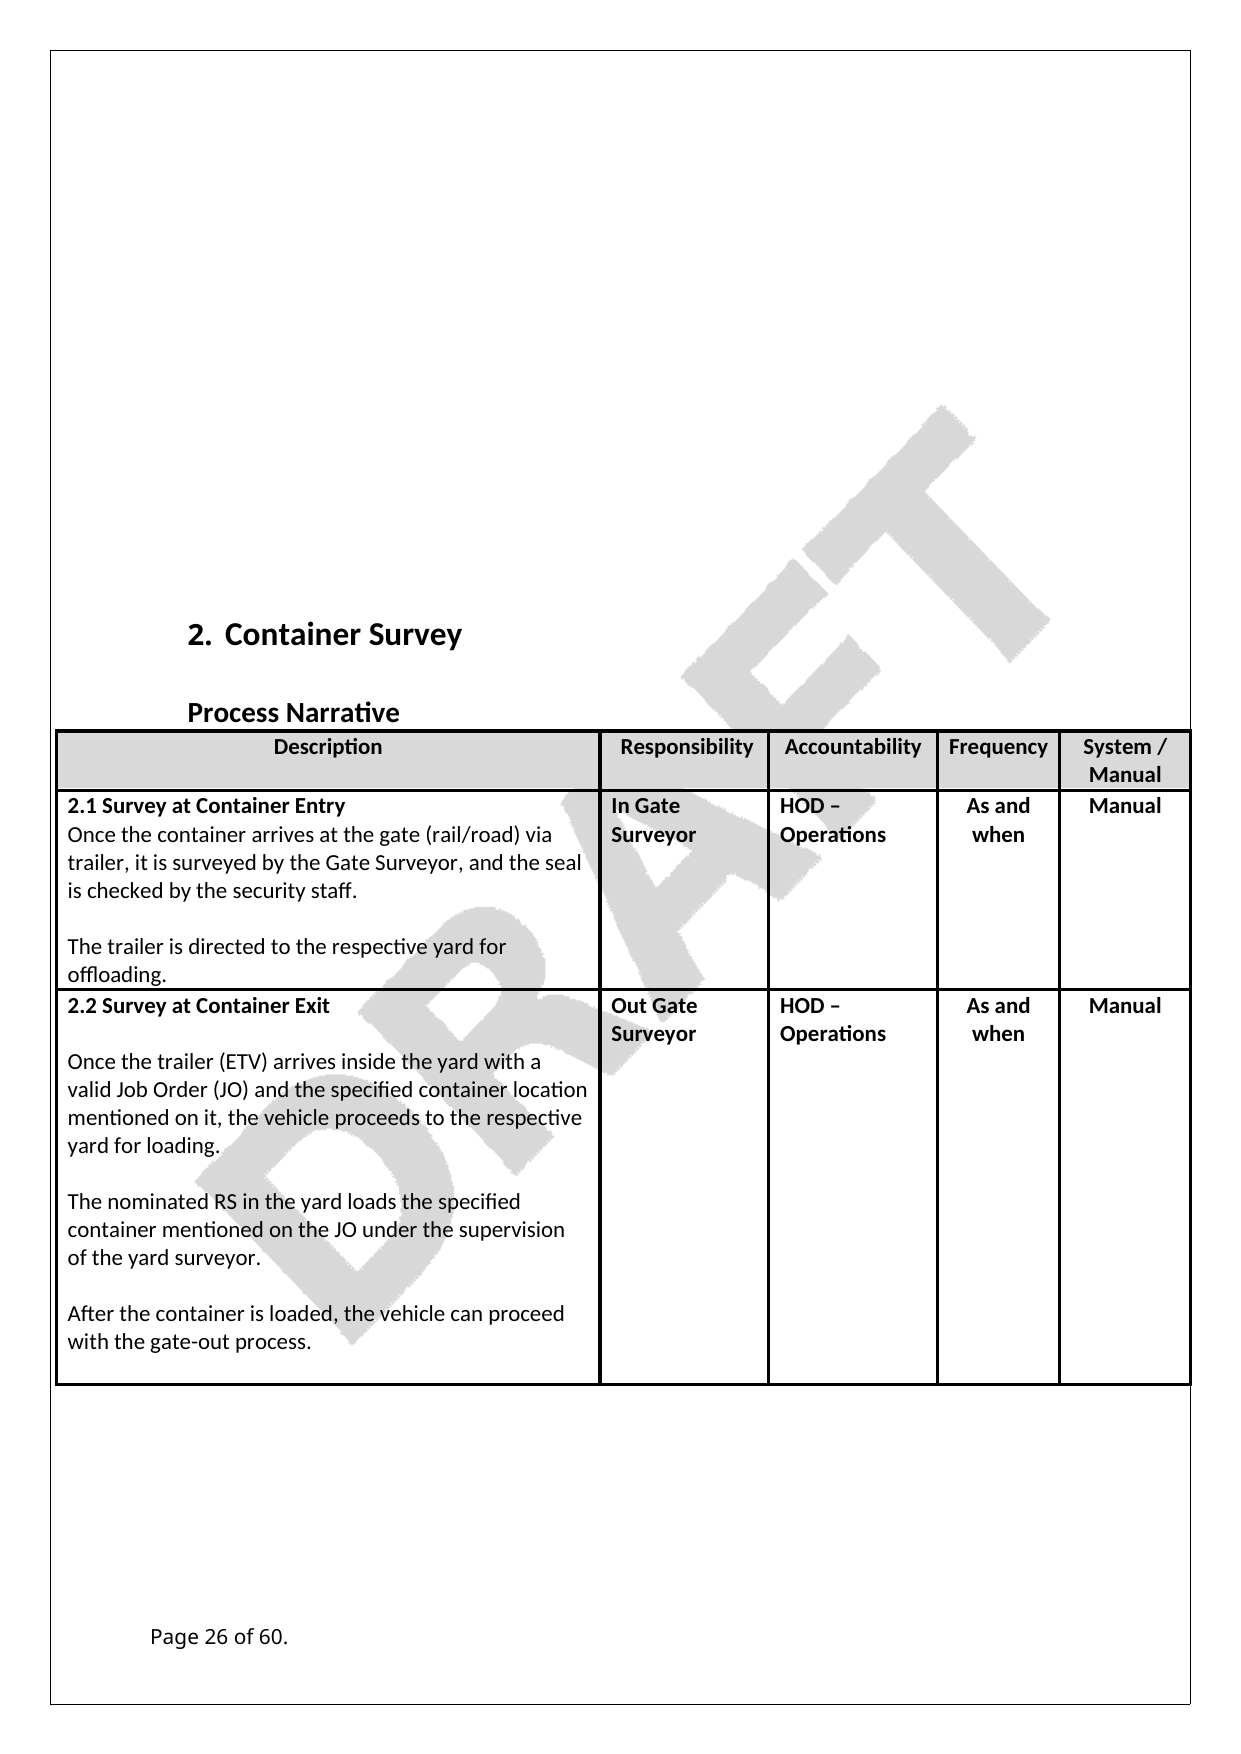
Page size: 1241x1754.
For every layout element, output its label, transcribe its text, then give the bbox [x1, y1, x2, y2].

table_header Responsibility [602, 733, 767, 788]
table_cell In Gate Surveyor [602, 792, 767, 988]
table_header Frequency [939, 733, 1058, 788]
subtitle Container Survey [187, 613, 1090, 654]
table_header Description [58, 733, 598, 788]
table_header System / Manual [1061, 733, 1189, 788]
table_cell 2.2 Survey at Container Exit Once the trailer (ETV) arrives inside the yard with a valid Job Order (JO) and the specified container location mentioned on it, the vehicle proceeds to the respective yard for loading. The nominated RS in the yard loads the specified container mentioned on the JO under the supervision of the yard surveyor. After the container is loaded, the vehicle can proceed with the gate-out process. [58, 991, 598, 1383]
table_cell Out Gate Surveyor [602, 991, 767, 1383]
table_cell 2.1 Survey at Container Entry Once the container arrives at the gate (rail/road) via trailer, it is surveyed by the Gate Surveyor, and the seal is checked by the security staff. The trailer is directed to the respective yard for offloading. [58, 792, 598, 988]
table_cell Manual [1061, 991, 1189, 1383]
table_cell HOD – Operations [770, 792, 936, 988]
table_cell As and when [939, 991, 1058, 1383]
table_cell As and when [939, 792, 1058, 988]
table_cell HOD – Operations [770, 991, 936, 1383]
table_cell Manual [1061, 792, 1189, 988]
table_header Accountability [770, 733, 936, 788]
subtitle Process Narrative [178, 694, 1090, 729]
